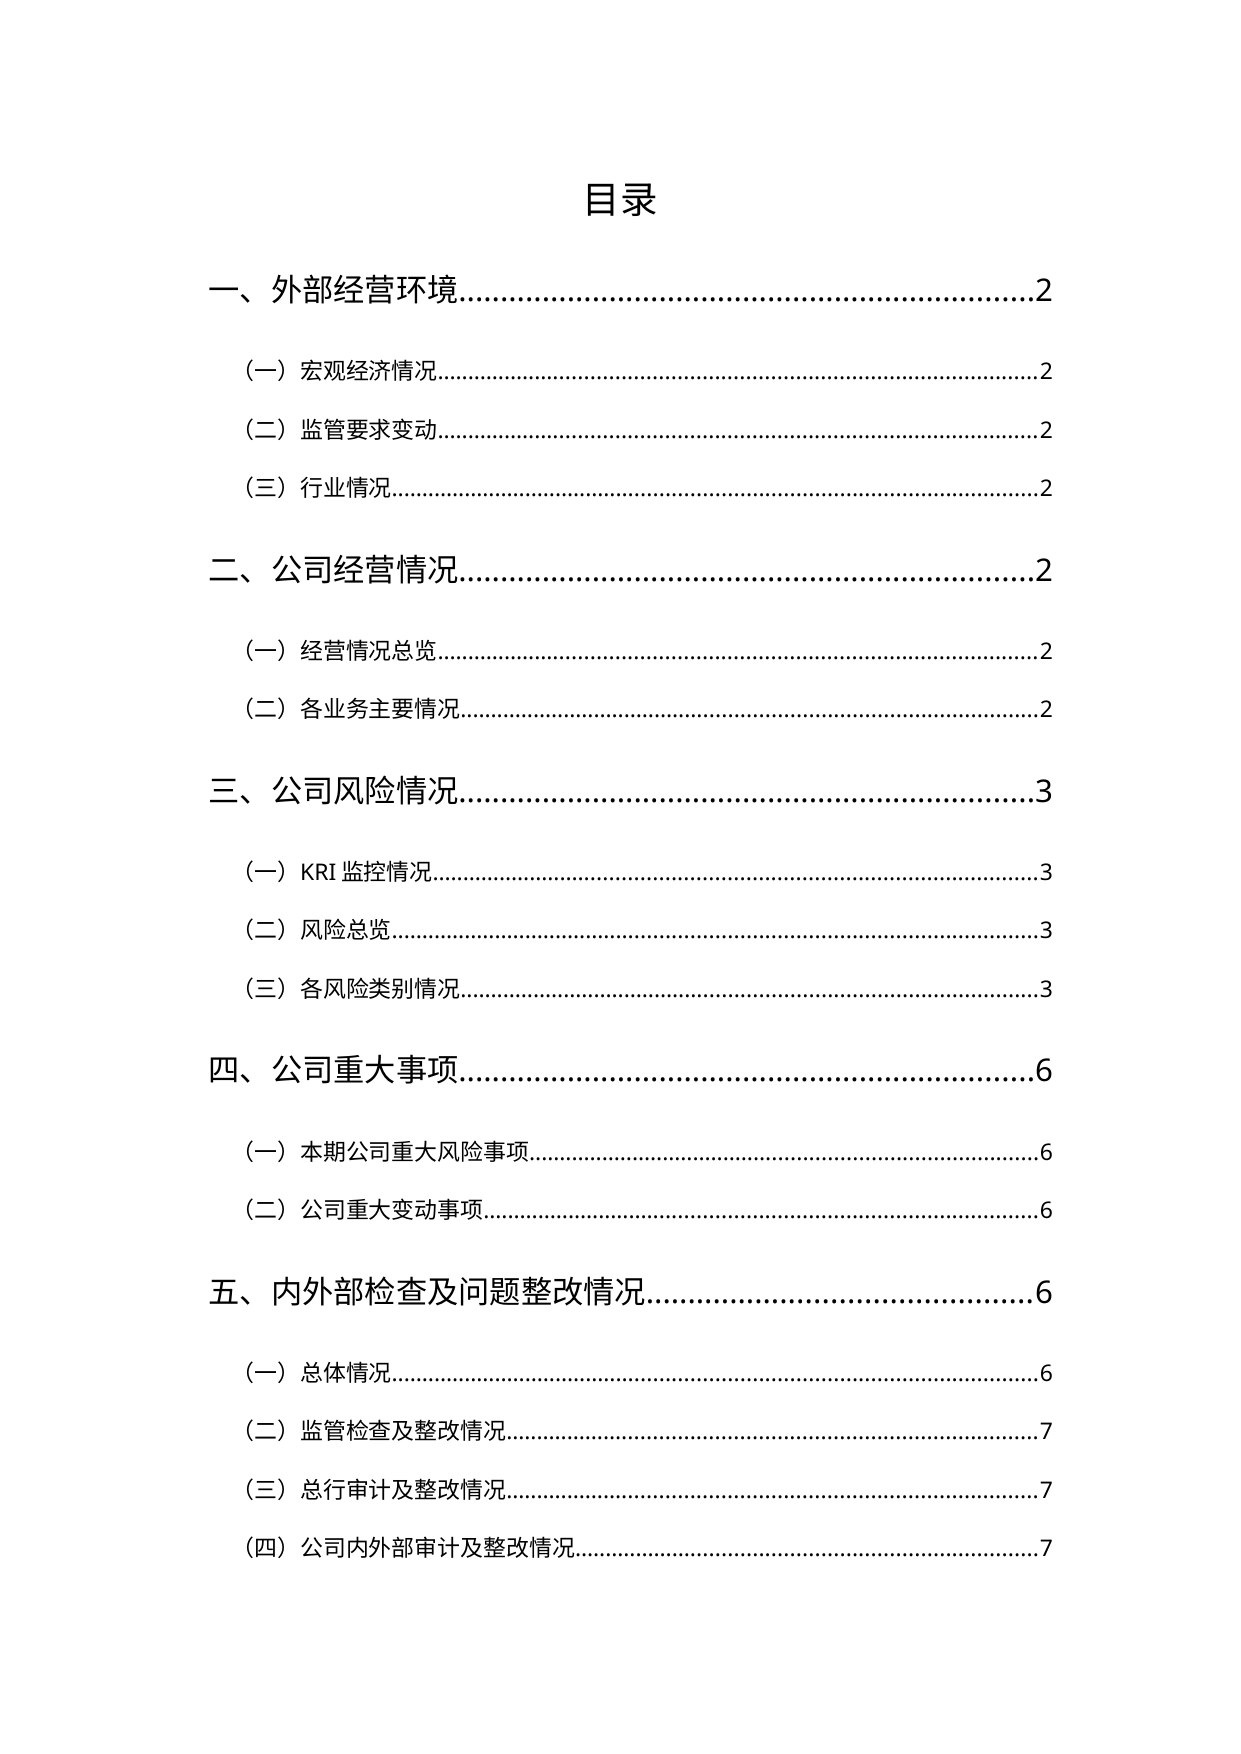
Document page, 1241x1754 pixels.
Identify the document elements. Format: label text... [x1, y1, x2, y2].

text 目录 [187, 152, 1053, 243]
